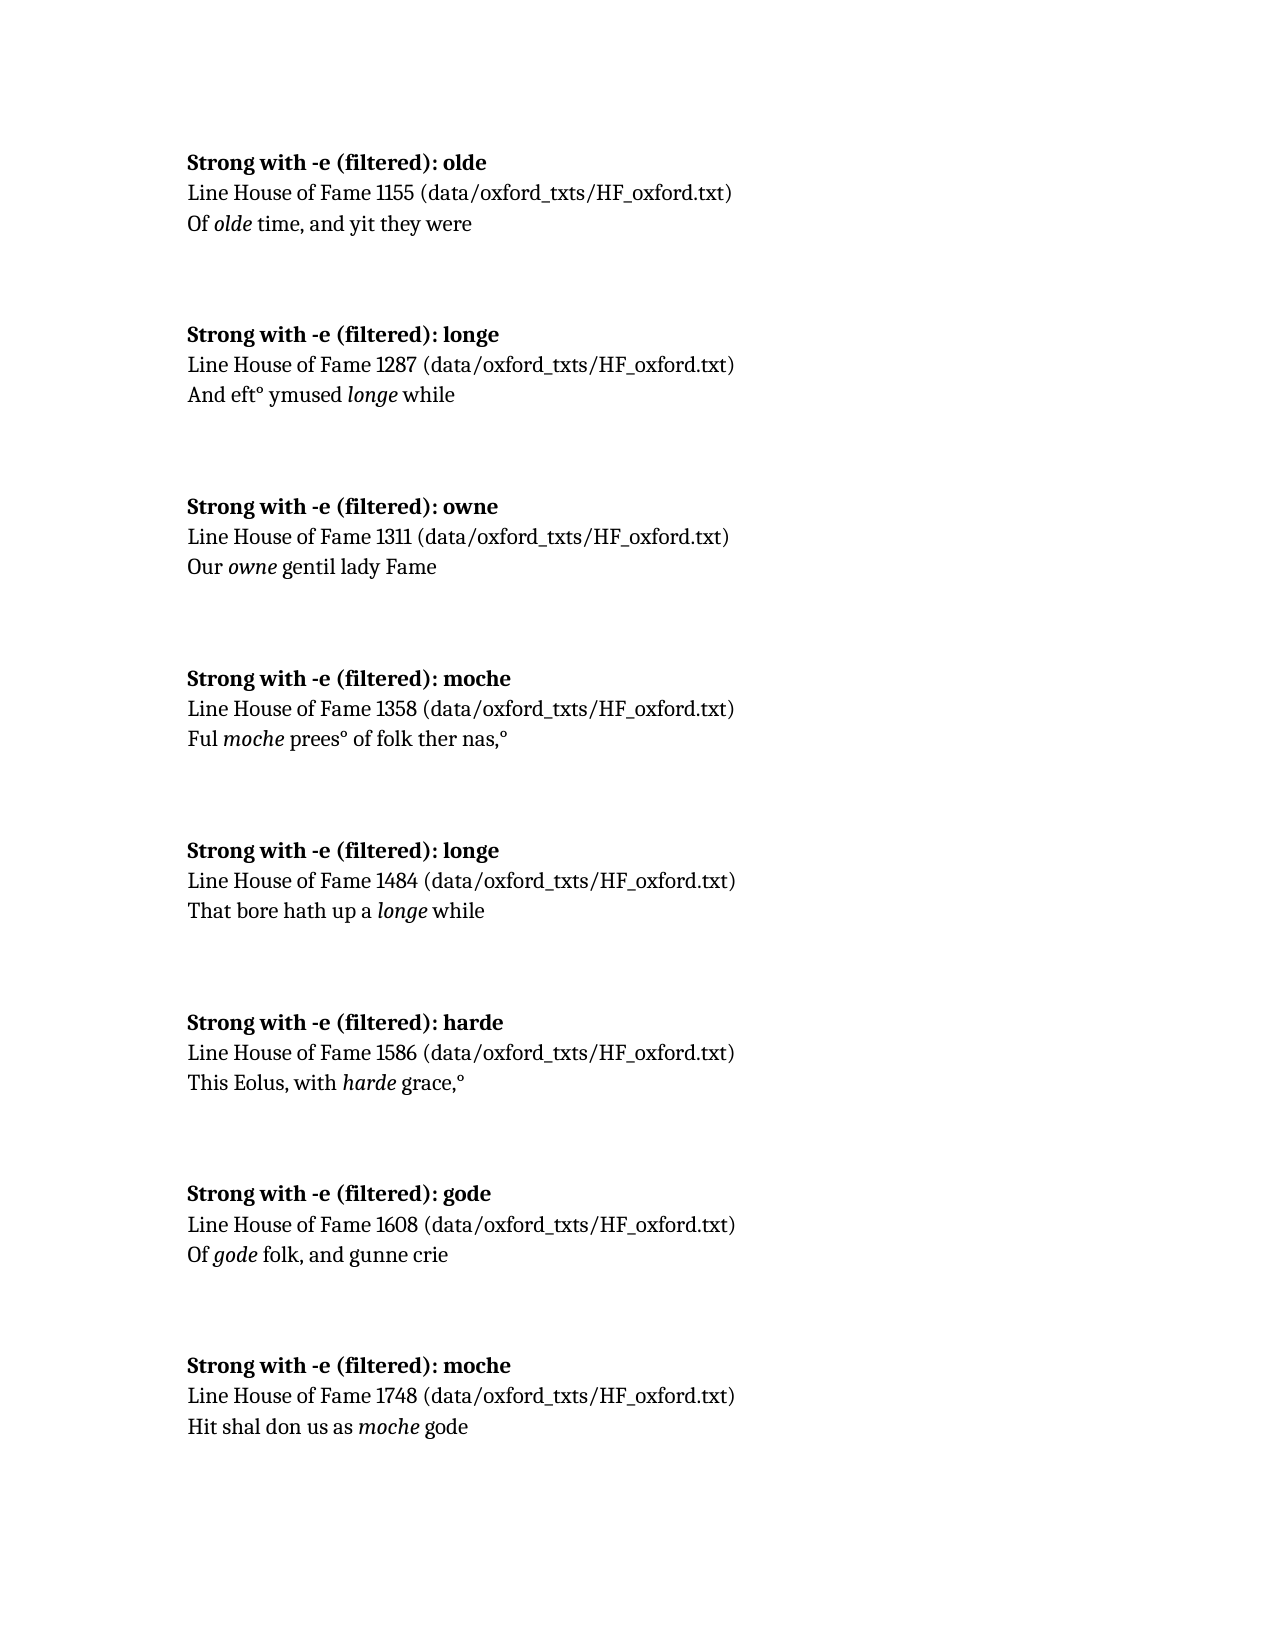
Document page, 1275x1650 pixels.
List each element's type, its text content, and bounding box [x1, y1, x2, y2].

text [187, 1353, 1087, 1440]
text Strong with -e (filtered): longe Line House of Fame 1484 (data/oxford_txts/HF_oxford.txt) That bore hath up a longe while [187, 837, 1087, 985]
text Strong with -e (filtered): longe Line House of Fame 1287 (data/oxford_txts/HF_oxford.txt) And eft° ymused longe while [187, 322, 1087, 469]
text Strong with -e (filtered): harde Line House of Fame 1586 (data/oxford_txts/HF_oxford.txt) This Eolus, with harde grace,° [187, 1009, 1087, 1157]
text Strong with -e (filtered): gode Line House of Fame 1608 (data/oxford_txts/HF_oxford.txt) Of gode folk, and gunne crie [187, 1181, 1087, 1328]
text Strong with -e (filtered): moche Line House of Fame 1358 (data/oxford_txts/HF_oxford.txt) Ful moche prees° of folk ther nas,° [187, 666, 1087, 813]
text Strong with -e (filtered): owne Line House of Fame 1311 (data/oxford_txts/HF_oxford.txt) Our owne gentil lady Fame [187, 494, 1087, 641]
text Strong with -e (filtered): olde Line House of Fame 1155 (data/oxford_txts/HF_oxford.txt) Of olde time, and yit they were [187, 150, 1087, 297]
